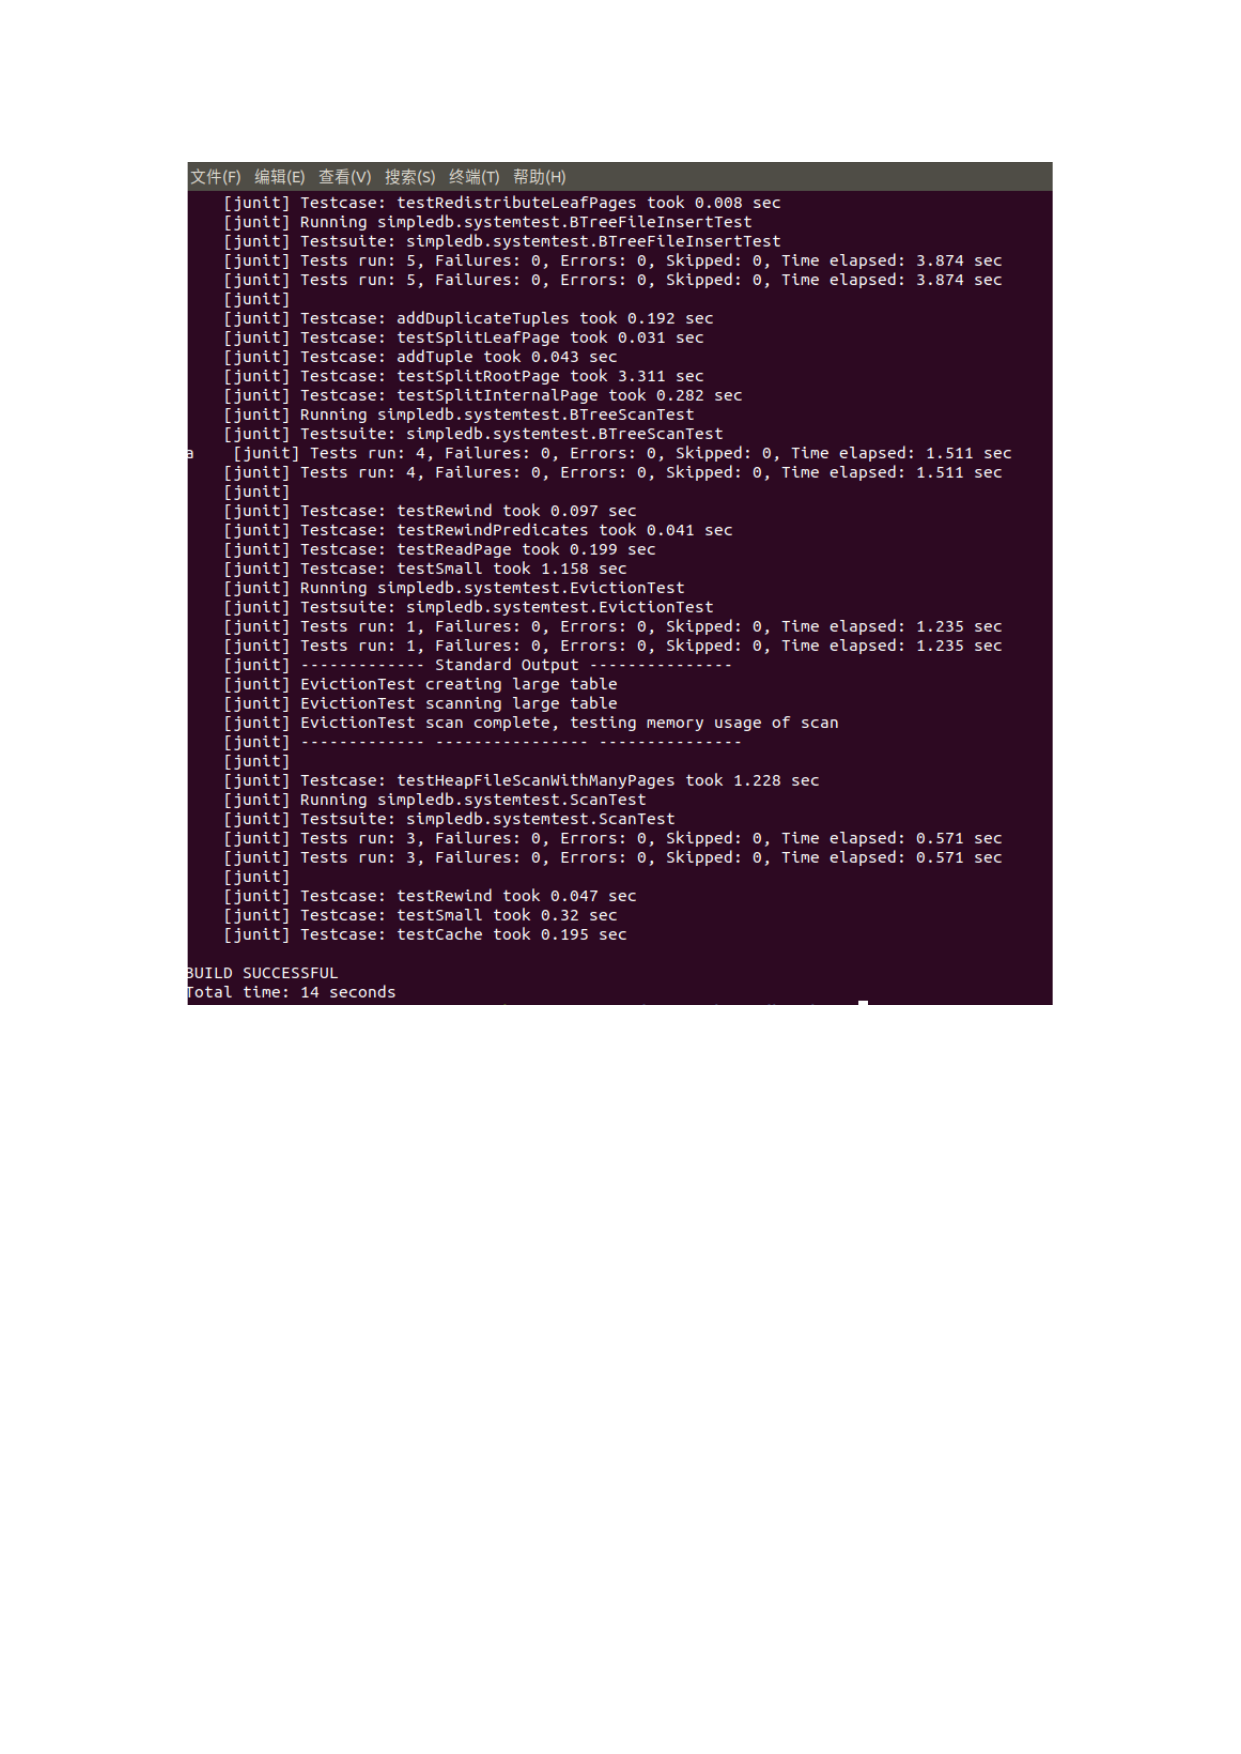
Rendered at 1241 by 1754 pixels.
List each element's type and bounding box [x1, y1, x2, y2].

picture [187, 162, 1053, 1005]
